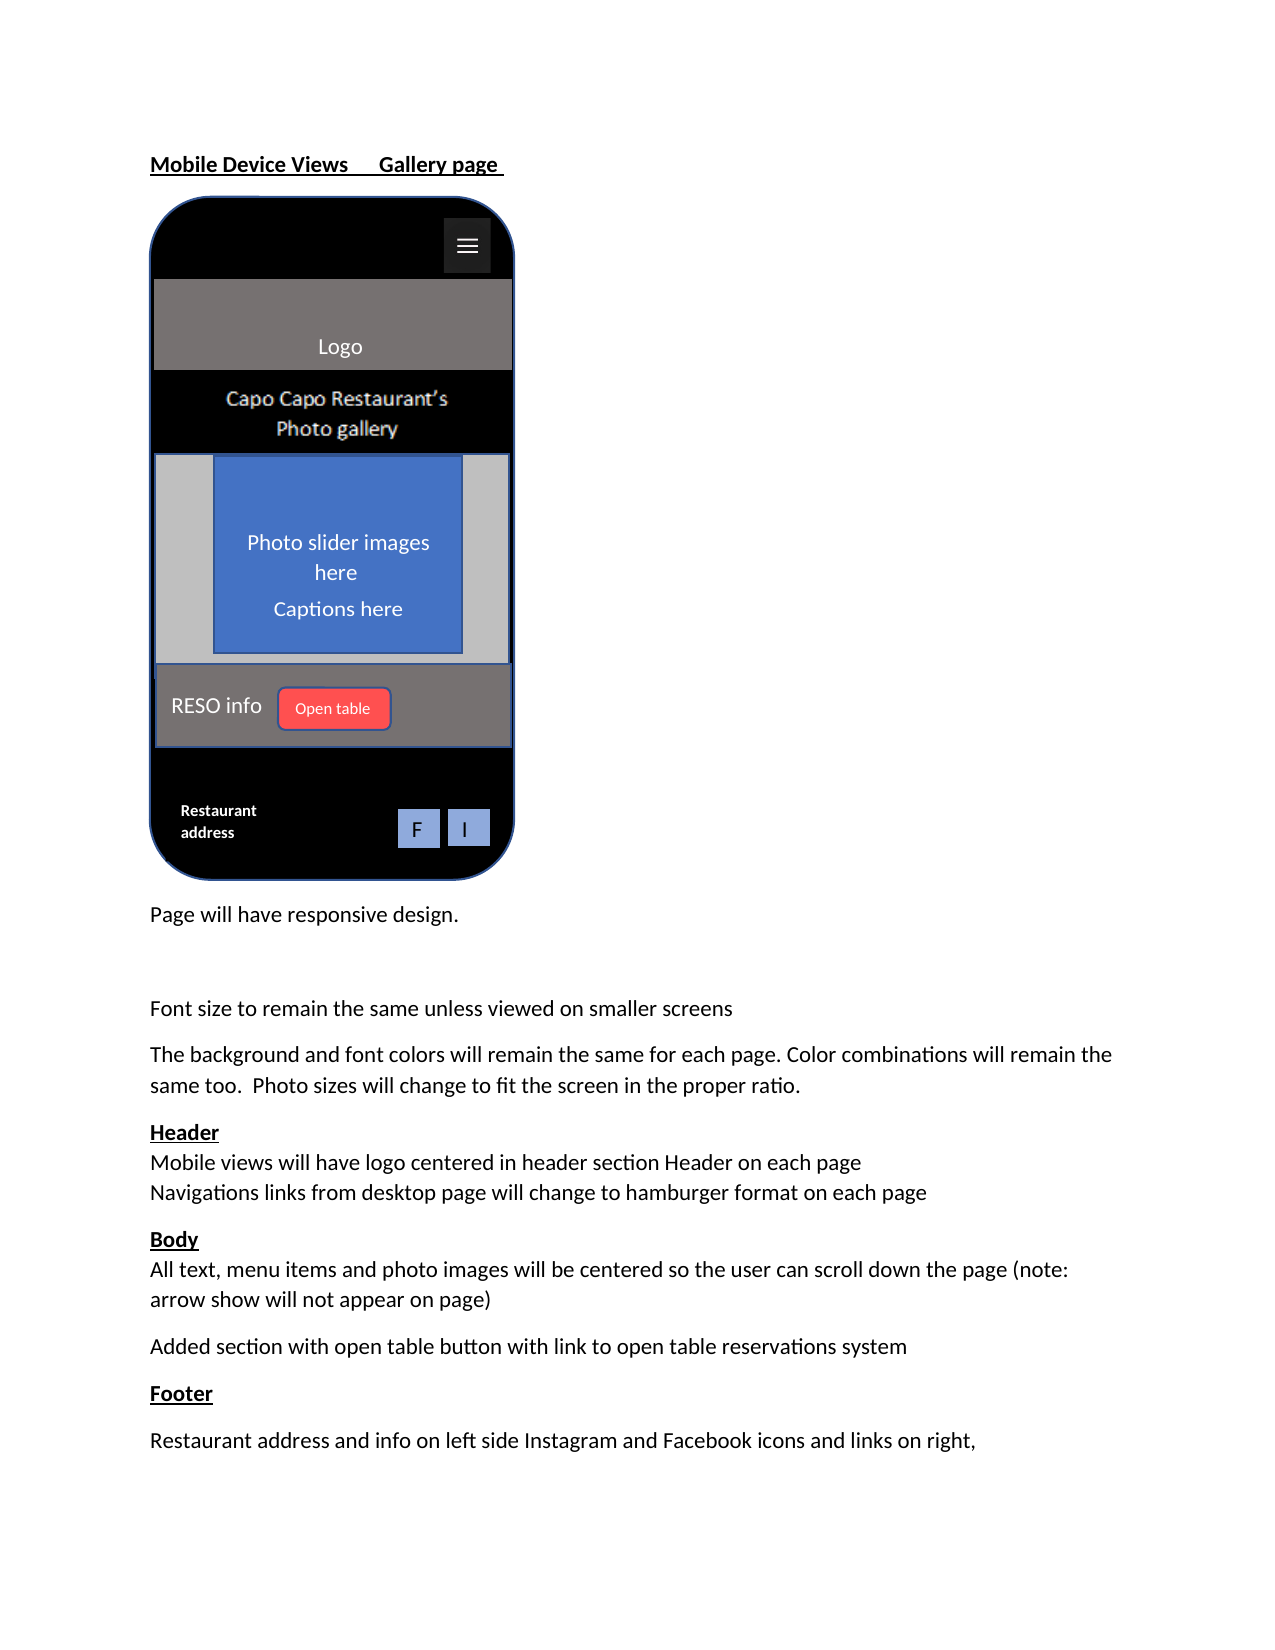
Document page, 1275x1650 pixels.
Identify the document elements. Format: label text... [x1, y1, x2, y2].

text Restaurant address and info on left side Instagram and Facebook icons and links on right, [150, 1426, 1125, 1454]
text Mobile Device Views Gallery page [150, 150, 1125, 178]
text Footer [150, 1379, 1125, 1407]
text The background and font colors will remain the same for each page. Color combinations will remain the same too. Photo sizes will change to fit the screen in the proper ratio. [150, 1041, 1125, 1099]
picture [209, 376, 472, 455]
text Font size to remain the same unless viewed on smaller screens [150, 994, 1125, 1022]
text Body All text, menu items and photo images will be centered so the user can scroll down the page (note: arrow show will not appear on page) [150, 1225, 1125, 1313]
text Header Mobile views will have logo centered in header section Header on each page Navigations links from desktop page will change to hamburger format on each page [150, 1118, 1125, 1206]
text Page will have responsive design. [150, 900, 1125, 928]
text Added section with open table button with link to open table reservations system [150, 1332, 1125, 1360]
picture [443, 218, 491, 273]
